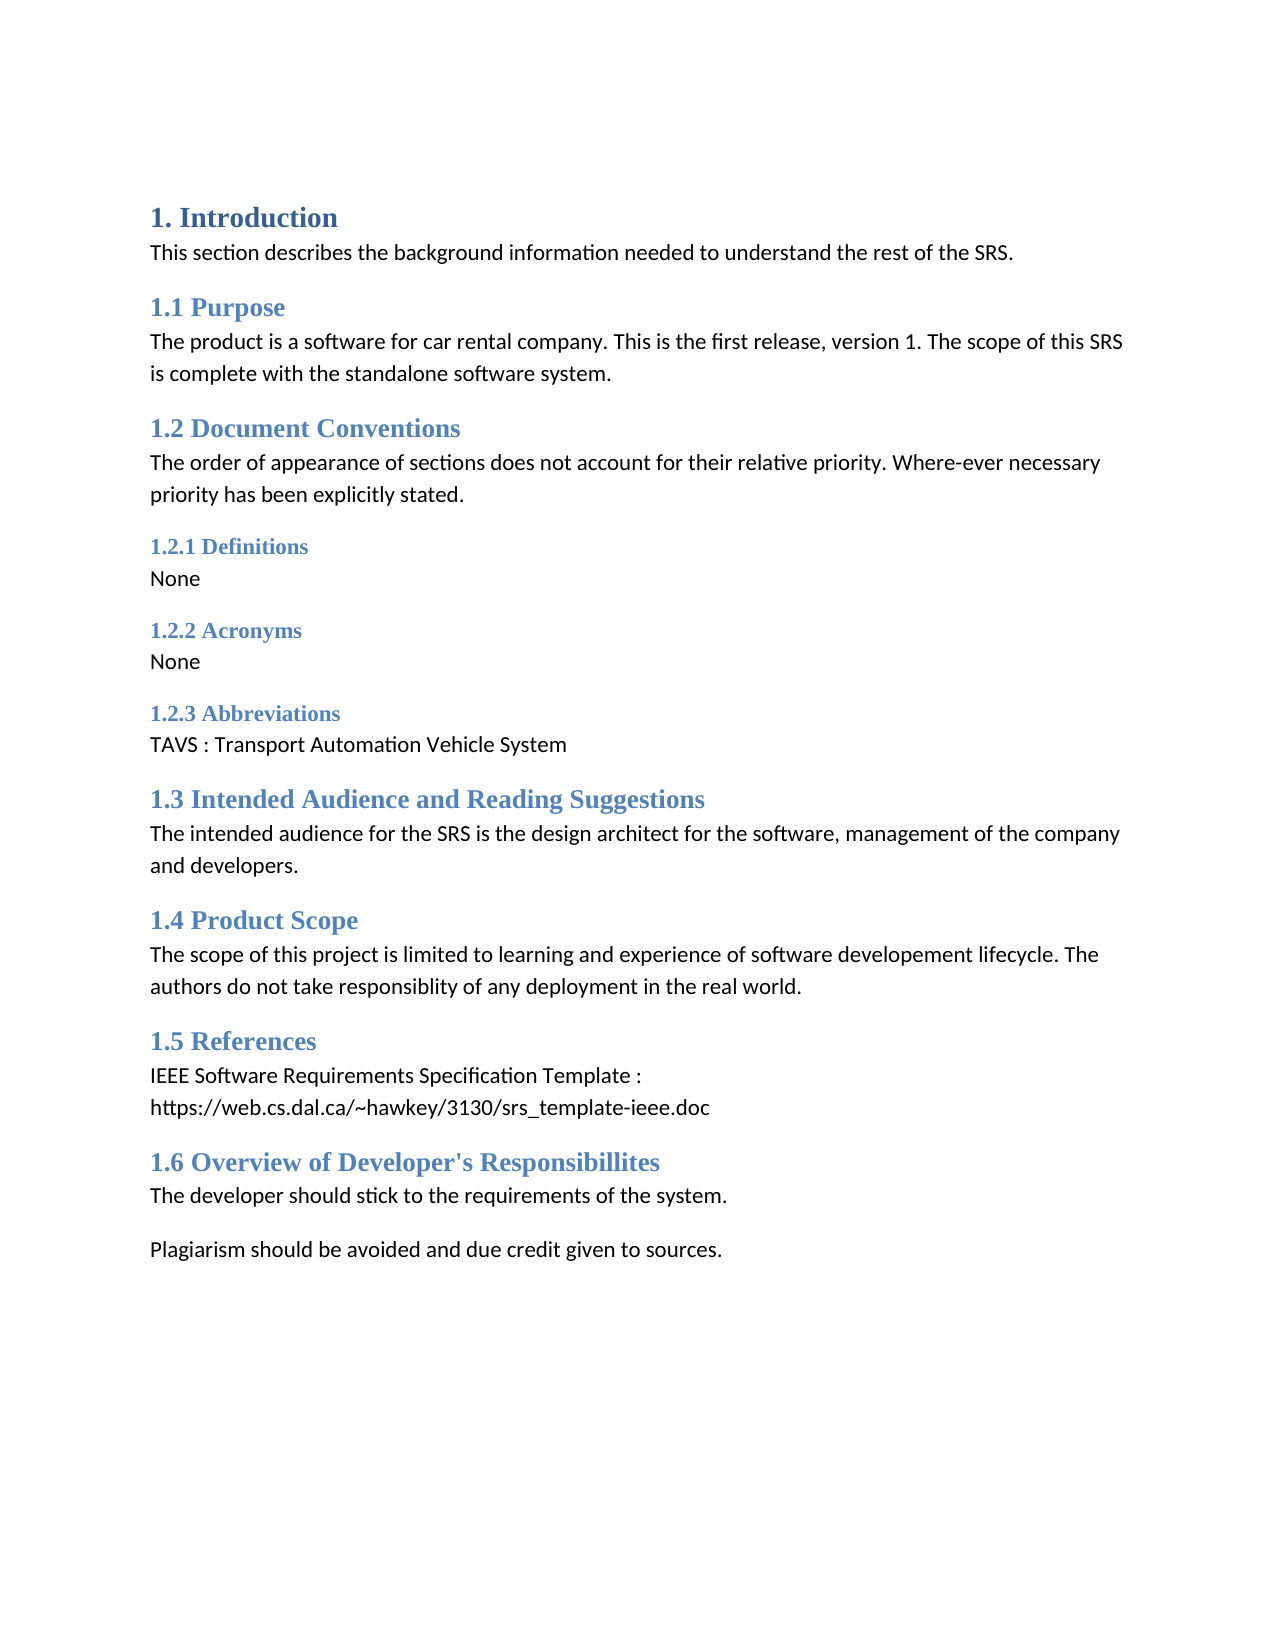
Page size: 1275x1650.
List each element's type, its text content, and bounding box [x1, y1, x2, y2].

subtitle 1.2.2 Acronyms [150, 617, 1125, 643]
text This section describes the background information needed to understand the rest of the SRS. [150, 238, 1125, 267]
text The order of appearance of sections does not account for their relative priority. Where-ever necessary priority has been explicitly stated. [150, 448, 1125, 508]
text Plagiarism should be avoided and due credit given to sources. [150, 1235, 1125, 1263]
subtitle 1.2.1 Definitions [150, 533, 1125, 560]
text The intended audience for the SRS is the design architect for the software, management of the company and developers. [150, 819, 1125, 879]
subtitle 1.6 Overview of Developer's Responsibillites [150, 1146, 1125, 1177]
text TAVS : Transport Automation Vehicle System [150, 730, 1125, 758]
subtitle 1. Introduction [150, 200, 1125, 233]
subtitle 1.1 Purpose [150, 292, 1125, 323]
text The scope of this project is limited to learning and experience of software developement lifecycle. The authors do not take responsiblity of any deployment in the real world. [150, 940, 1125, 1000]
subtitle 1.3 Intended Audience and Reading Suggestions [150, 783, 1125, 814]
text IEEE Software Requirements Specification Template : https://web.cs.dal.ca/~hawkey/3130/srs_template-ieee.doc [150, 1061, 1125, 1121]
subtitle 1.2.3 Abbreviations [150, 700, 1125, 726]
text None [150, 564, 1125, 592]
text The developer should stick to the requirements of the system. [150, 1182, 1125, 1210]
text The product is a software for car rental company. This is the first release, version 1. The scope of this SRS is complete with the standalone software system. [150, 327, 1125, 387]
subtitle 1.5 References [150, 1025, 1125, 1056]
subtitle 1.4 Product Scope [150, 904, 1125, 935]
text None [150, 647, 1125, 675]
subtitle 1.2 Document Conventions [150, 412, 1125, 444]
